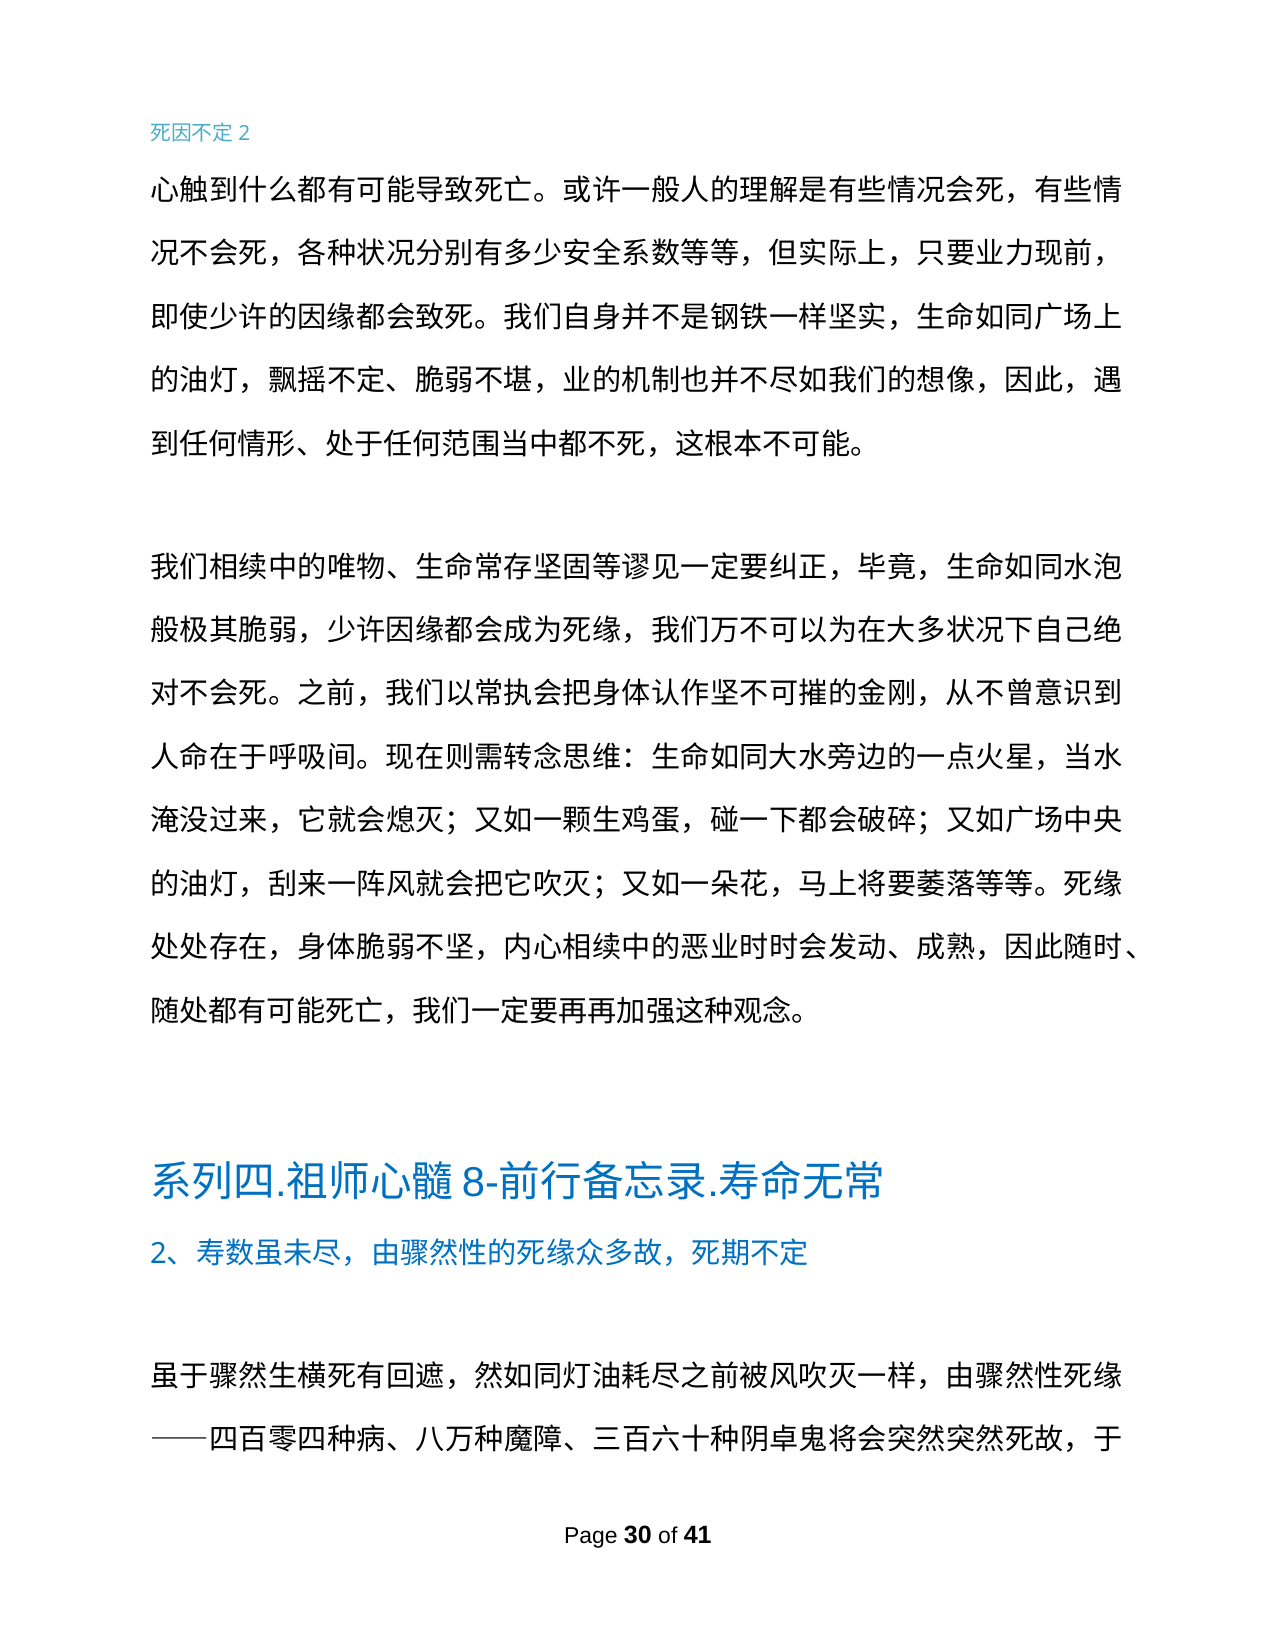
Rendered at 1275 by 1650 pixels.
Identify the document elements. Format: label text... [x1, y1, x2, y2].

text 2、寿数虽未尽，由骤然性的死缘众多故，死期不定 [150, 1229, 1125, 1272]
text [150, 167, 1125, 463]
subtitle 系列四.祖师心髓8-前行备忘录.寿命无常 [150, 1148, 1125, 1208]
text 我们相续中的唯物、生命常存坚固等谬见一定要纠正，毕竟，生命如同水泡般极其脆弱，少许因缘都会成为死缘，我们万不可以为在大多状况下自己绝对不会死。之前，我们以常执会把身体认作坚不可摧的金刚，从不曾意识到人命在于呼吸间。现在则需转念思维：生命如同大水旁边的一点火星，当水淹没过来，它就会熄灭；又如一颗生鸡蛋，碰一下都会破碎；又如广场中央的油灯，刮来一阵风就会把它吹灭；又如一朵花，马上将要萎落等等。死缘处处存在，身体脆弱不坚，内心相续中的恶业时时会发动、成熟，因此随时、随处都有可能死亡，我们一定要再再加强这种观念。 [150, 543, 1125, 1029]
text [150, 1352, 1125, 1458]
